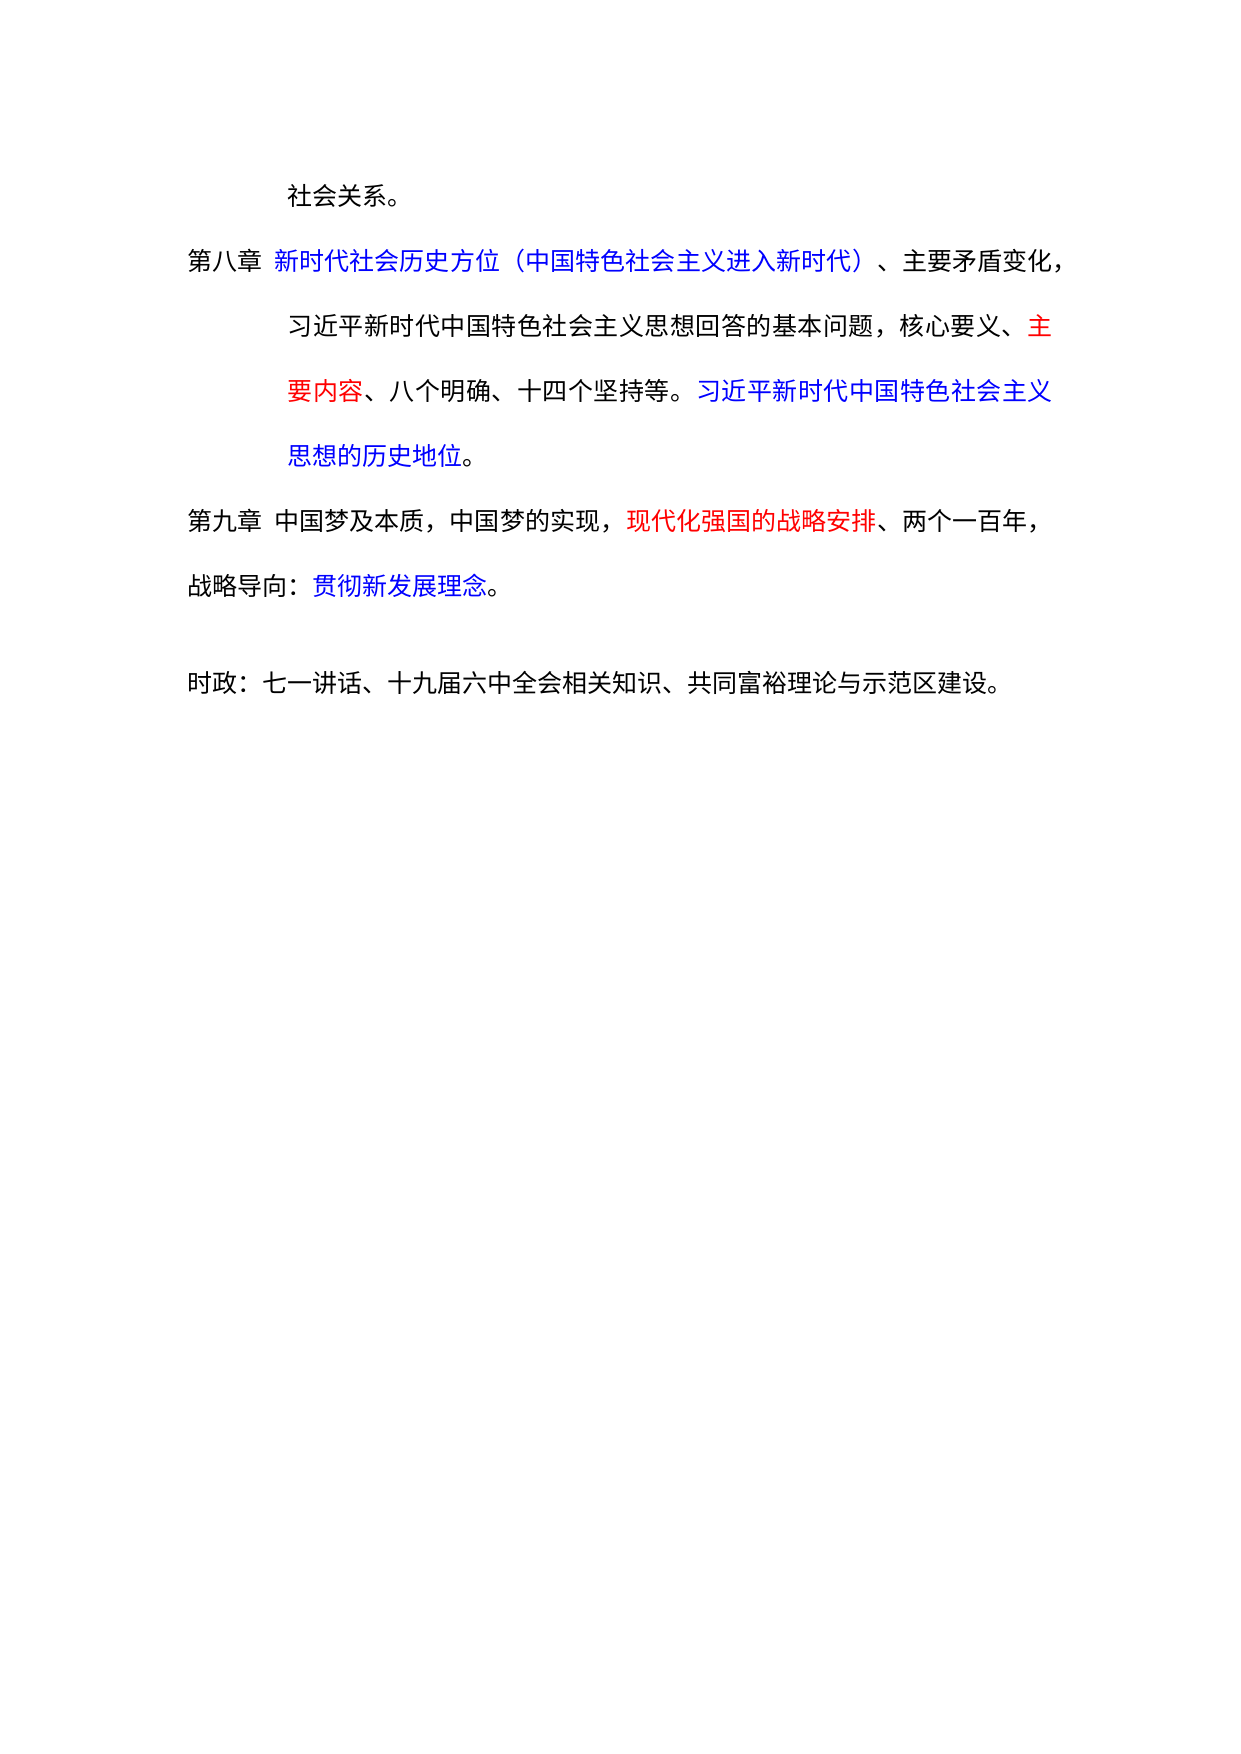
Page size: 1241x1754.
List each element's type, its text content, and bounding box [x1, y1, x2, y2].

text 第九章 中国梦及本质，中国梦的实现，现代化强国的战略安排、两个一百年，战略导向：贯彻新发展理念。 [187, 487, 1053, 617]
text 第八章 新时代社会历史方位（中国特色社会主义进入新时代）、主要矛盾变化，习近平新时代中国特色社会主义思想回答的基本问题，核心要义、主要内容、八个明确、十四个坚持等。习近平新时代中国特色社会主义思想的历史地位。 [187, 227, 1053, 487]
text 社会关系。 [187, 162, 1053, 227]
text 时政：七一讲话、十九届六中全会相关知识、共同富裕理论与示范区建设。 [187, 649, 1053, 714]
